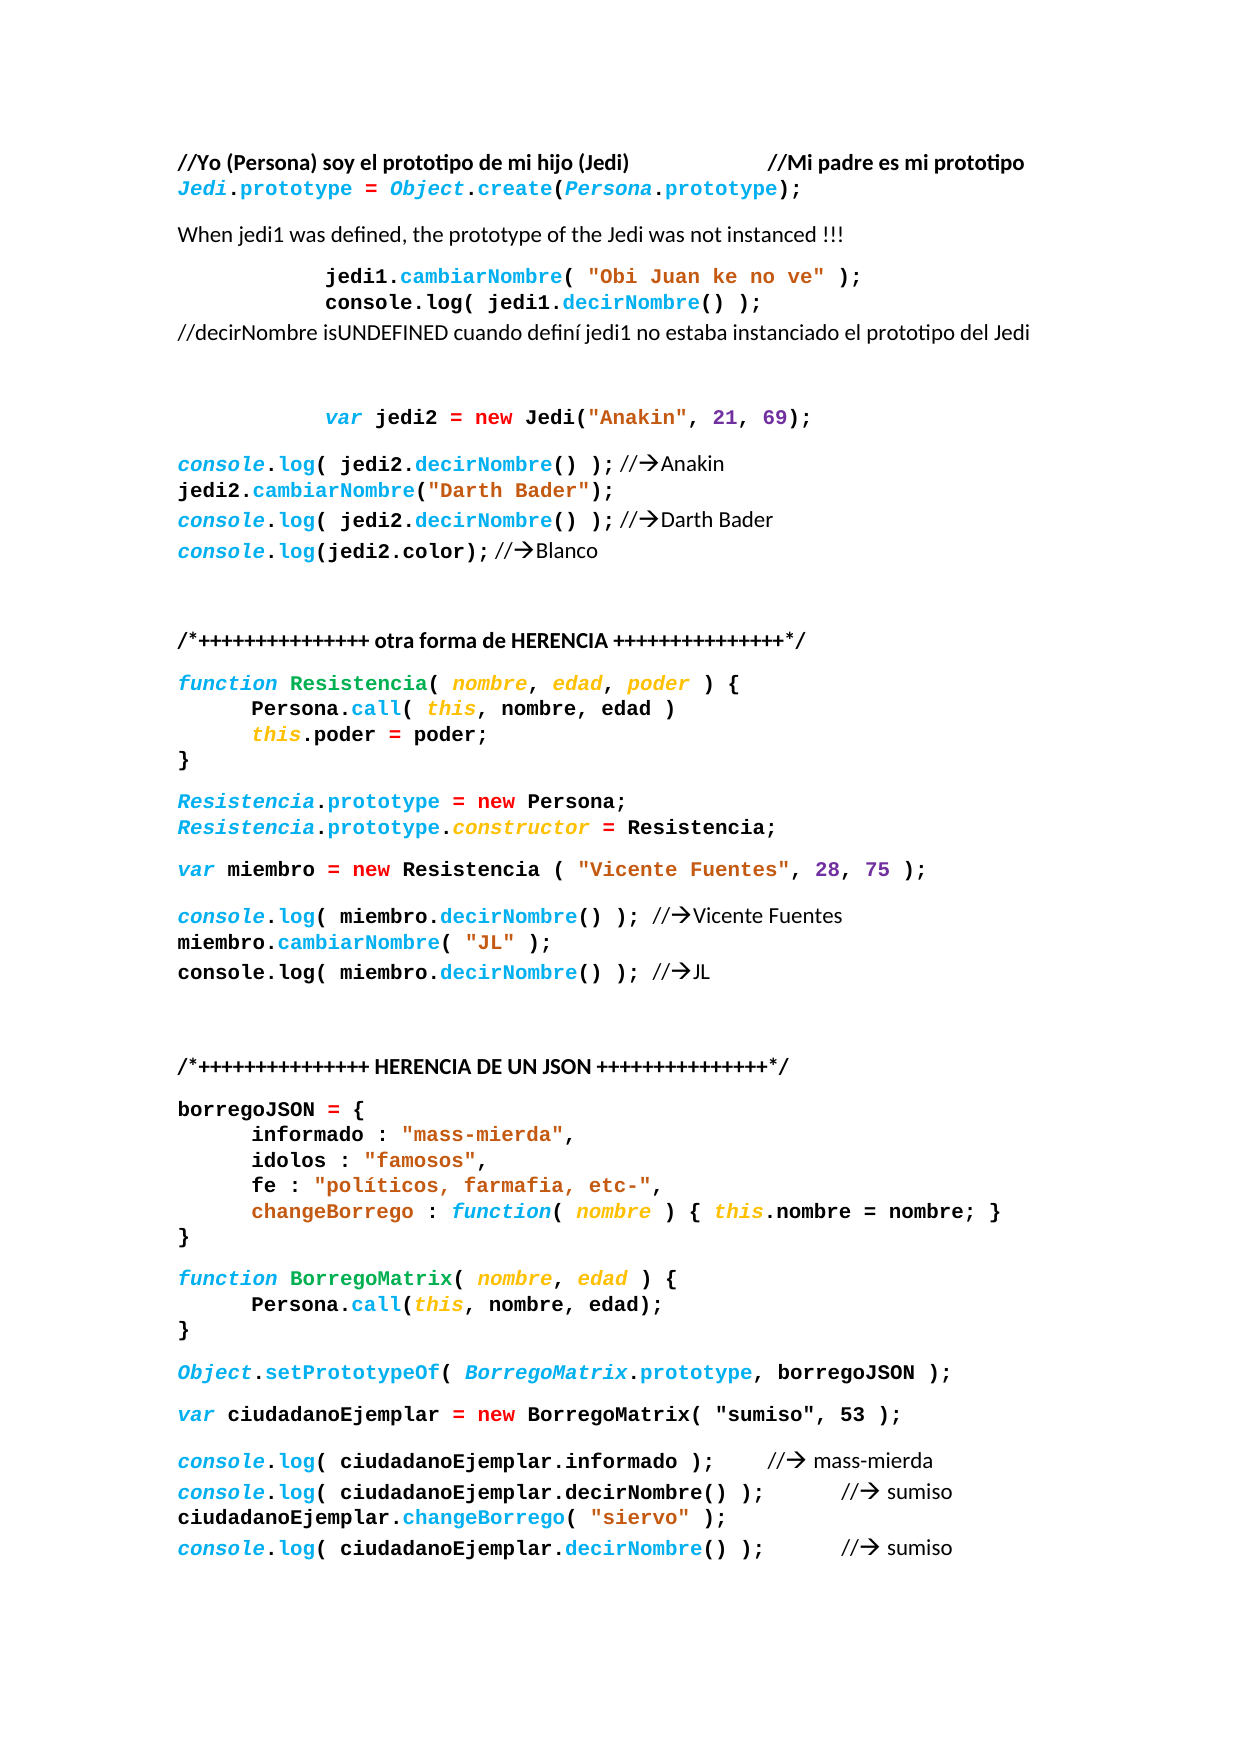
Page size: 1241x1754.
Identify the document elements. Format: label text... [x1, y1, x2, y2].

text Object.setPrototypeOf( BorregoMatrix.prototype, borregoJSON ); [177, 1362, 1063, 1385]
text /*+++++++++++++++ HERENCIA DE UN JSON +++++++++++++++*/ [177, 1052, 1063, 1080]
text function BorregoMatrix( nombre, edad ) { Persona.call(this, nombre, edad); } [177, 1268, 1063, 1343]
text var ciudadanoEjemplar = new BorregoMatrix( "sumiso", 53 ); [177, 1404, 1063, 1427]
text jedi1.cambiarNombre( "Obi Juan ke no ve" ); console.log( jedi1.decirNombre() ); //decirNombre isUNDEFINED cuando definí jedi1 no estaba instanciado el prototipo del Jedi [177, 267, 1063, 346]
text function Resistencia( nombre, edad, poder ) { Persona.call( this, nombre, edad ) this.poder = poder; } [177, 673, 1063, 773]
text borregoJSON = { informado : "mass-mierda", idolos : "famosos", fe : "políticos, farmafia, etc-", changeBorrego : function( nombre ) { this.nombre = nombre; } } [177, 1099, 1063, 1250]
text Resistencia.prototype = new Persona; Resistencia.prototype.constructor = Resistencia; [177, 791, 1063, 841]
text var jedi2 = new Jedi("Anakin", 21, 69); [251, 407, 1063, 431]
text console.log( miembro.decirNombre() ); //Vicente Fuentes miembro.cambiarNombre( "JL" ); console.log( miembro.decirNombre() ); //JL [177, 901, 1063, 986]
text /*+++++++++++++++ otra forma de HERENCIA +++++++++++++++*/ [177, 626, 1063, 654]
text console.log( jedi2.decirNombre() ); //Anakin jedi2.cambiarNombre("Darth Bader"); console.log( jedi2.decirNombre() ); //Darth Bader console.log(jedi2.color); //Blanco [177, 449, 1063, 565]
text When jedi1 was defined, the prototype of the Jedi was not instanced !!! [177, 220, 1063, 248]
text //Yo (Persona) soy el prototipo de mi hijo (Jedi) //Mi padre es mi prototipo Jedi.prototype = Object.create(Persona.prototype); [177, 148, 1063, 201]
text var miembro = new Resistencia ( "Vicente Fuentes", 28, 75 ); [177, 859, 1063, 883]
text console.log( ciudadanoEjemplar.informado ); // mass-mierda console.log( ciudadanoEjemplar.decirNombre() ); // sumiso ciudadanoEjemplar.changeBorrego( "siervo" ); console.log( ciudadanoEjemplar.decirNombre() ); // sumiso [177, 1446, 1063, 1562]
